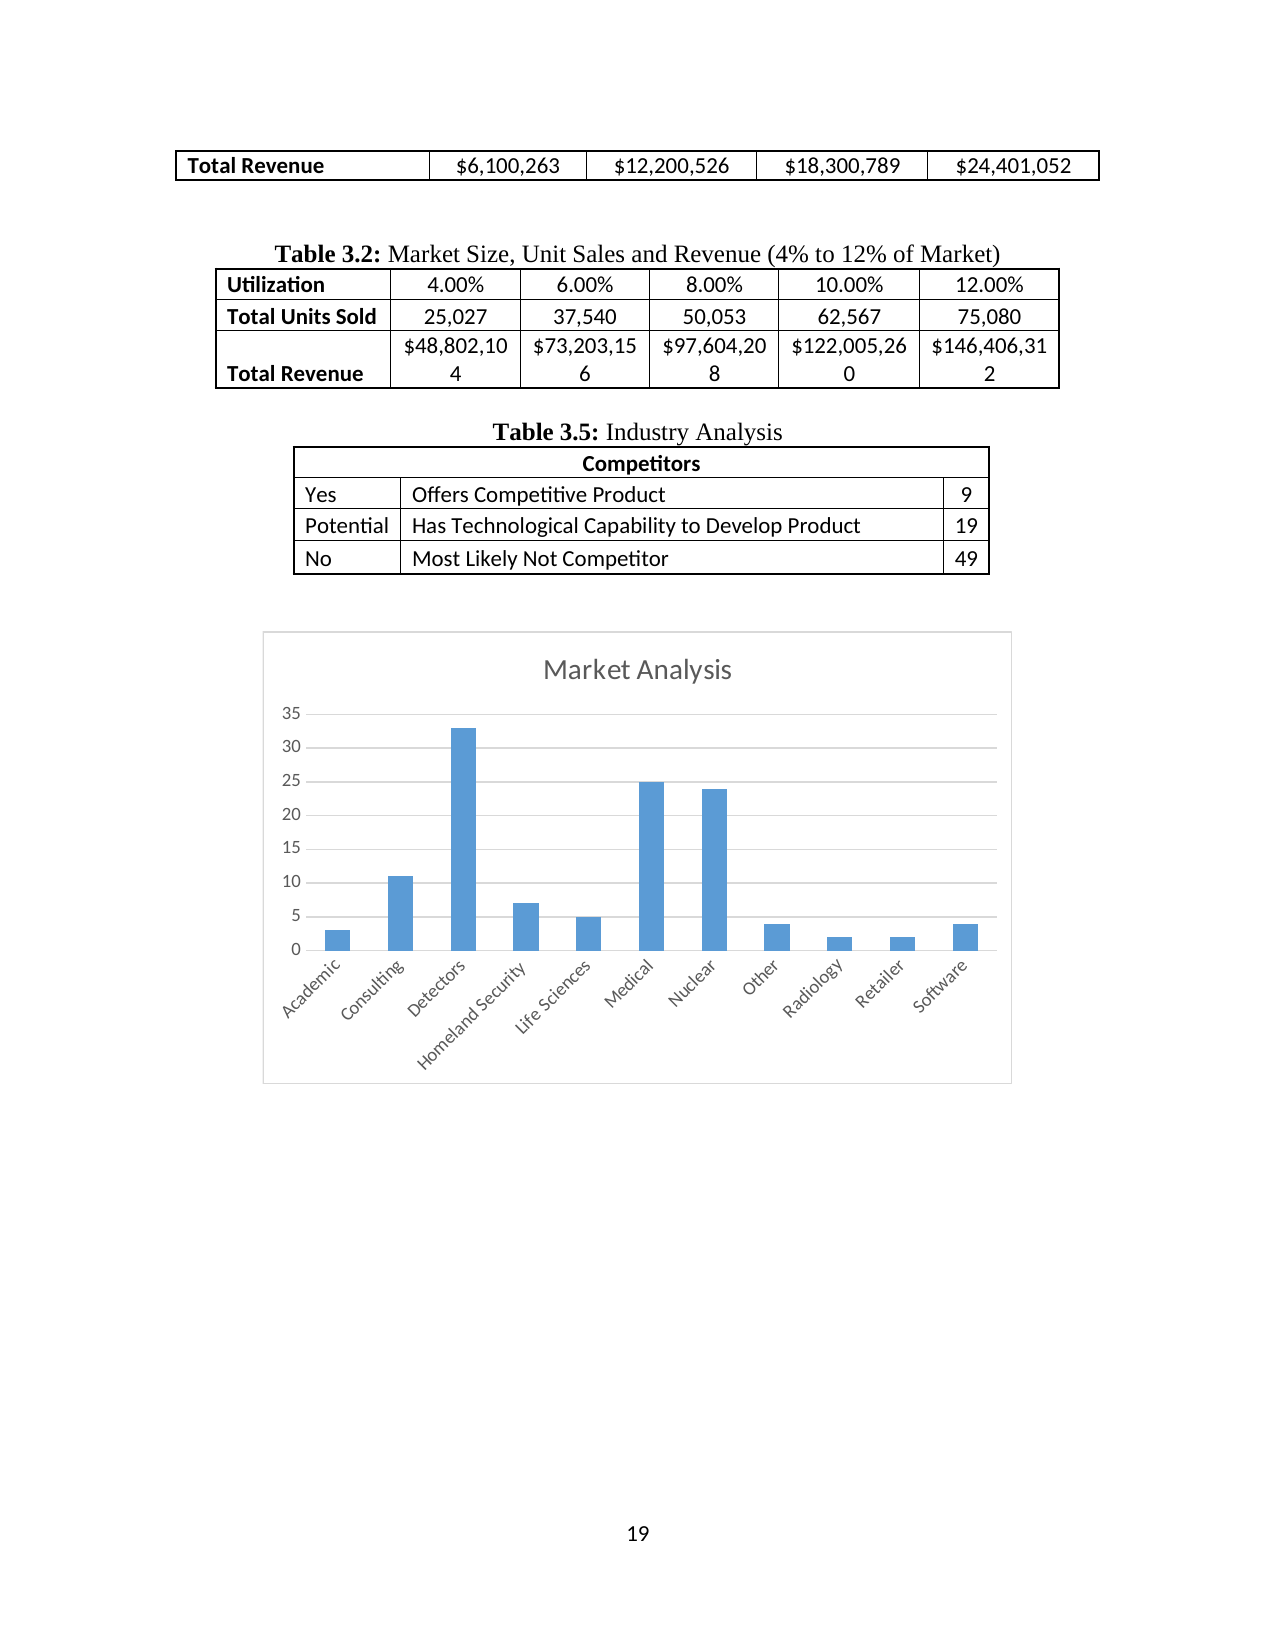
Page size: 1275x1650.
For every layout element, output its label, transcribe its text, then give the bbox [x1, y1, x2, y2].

table_cell $18,300,789 [757, 152, 927, 179]
table_cell $73,203,156 [521, 331, 649, 387]
text Table 3.2: Market Size, Unit Sales and Revenue (4% to 12% of Market) [150, 239, 1125, 267]
table_cell $12,200,526 [587, 152, 756, 179]
table_cell $6,100,263 [430, 152, 586, 179]
table_cell Total Revenue [217, 331, 390, 387]
table_header Utilization [217, 270, 390, 299]
table_header 6.00% [521, 270, 649, 299]
table_cell 25,027 [391, 300, 520, 330]
table_cell Potential [295, 509, 400, 539]
table_cell $146,406,312 [920, 331, 1058, 387]
table_header 12.00% [920, 270, 1058, 299]
table_cell Total Units Sold [217, 300, 390, 330]
table_cell $48,802,104 [391, 331, 520, 387]
table_cell 50,053 [650, 300, 778, 330]
table_cell 75,080 [920, 300, 1058, 330]
text Table 3.5: Industry Analysis [150, 417, 1125, 446]
table_cell 19 [944, 509, 988, 539]
table_cell 49 [944, 541, 988, 572]
table_cell Most Likely Not Competitor [401, 541, 943, 572]
table_cell $24,401,052 [928, 152, 1098, 179]
table_cell No [295, 541, 400, 572]
table_header 10.00% [779, 270, 919, 299]
table_cell Yes [295, 478, 400, 508]
table_cell $122,005,260 [779, 331, 919, 387]
table_cell Has Technological Capability to Develop Product [401, 509, 943, 539]
table_cell $97,604,208 [650, 331, 778, 387]
table_header Competitors [295, 448, 988, 477]
table_header 8.00% [650, 270, 778, 299]
table_cell 62,567 [779, 300, 919, 330]
table_header 4.00% [391, 270, 520, 299]
table_cell 9 [944, 478, 988, 508]
table_cell 37,540 [521, 300, 649, 330]
table_cell Offers Competitive Product [401, 478, 943, 508]
table_cell Total Revenue [177, 152, 429, 179]
